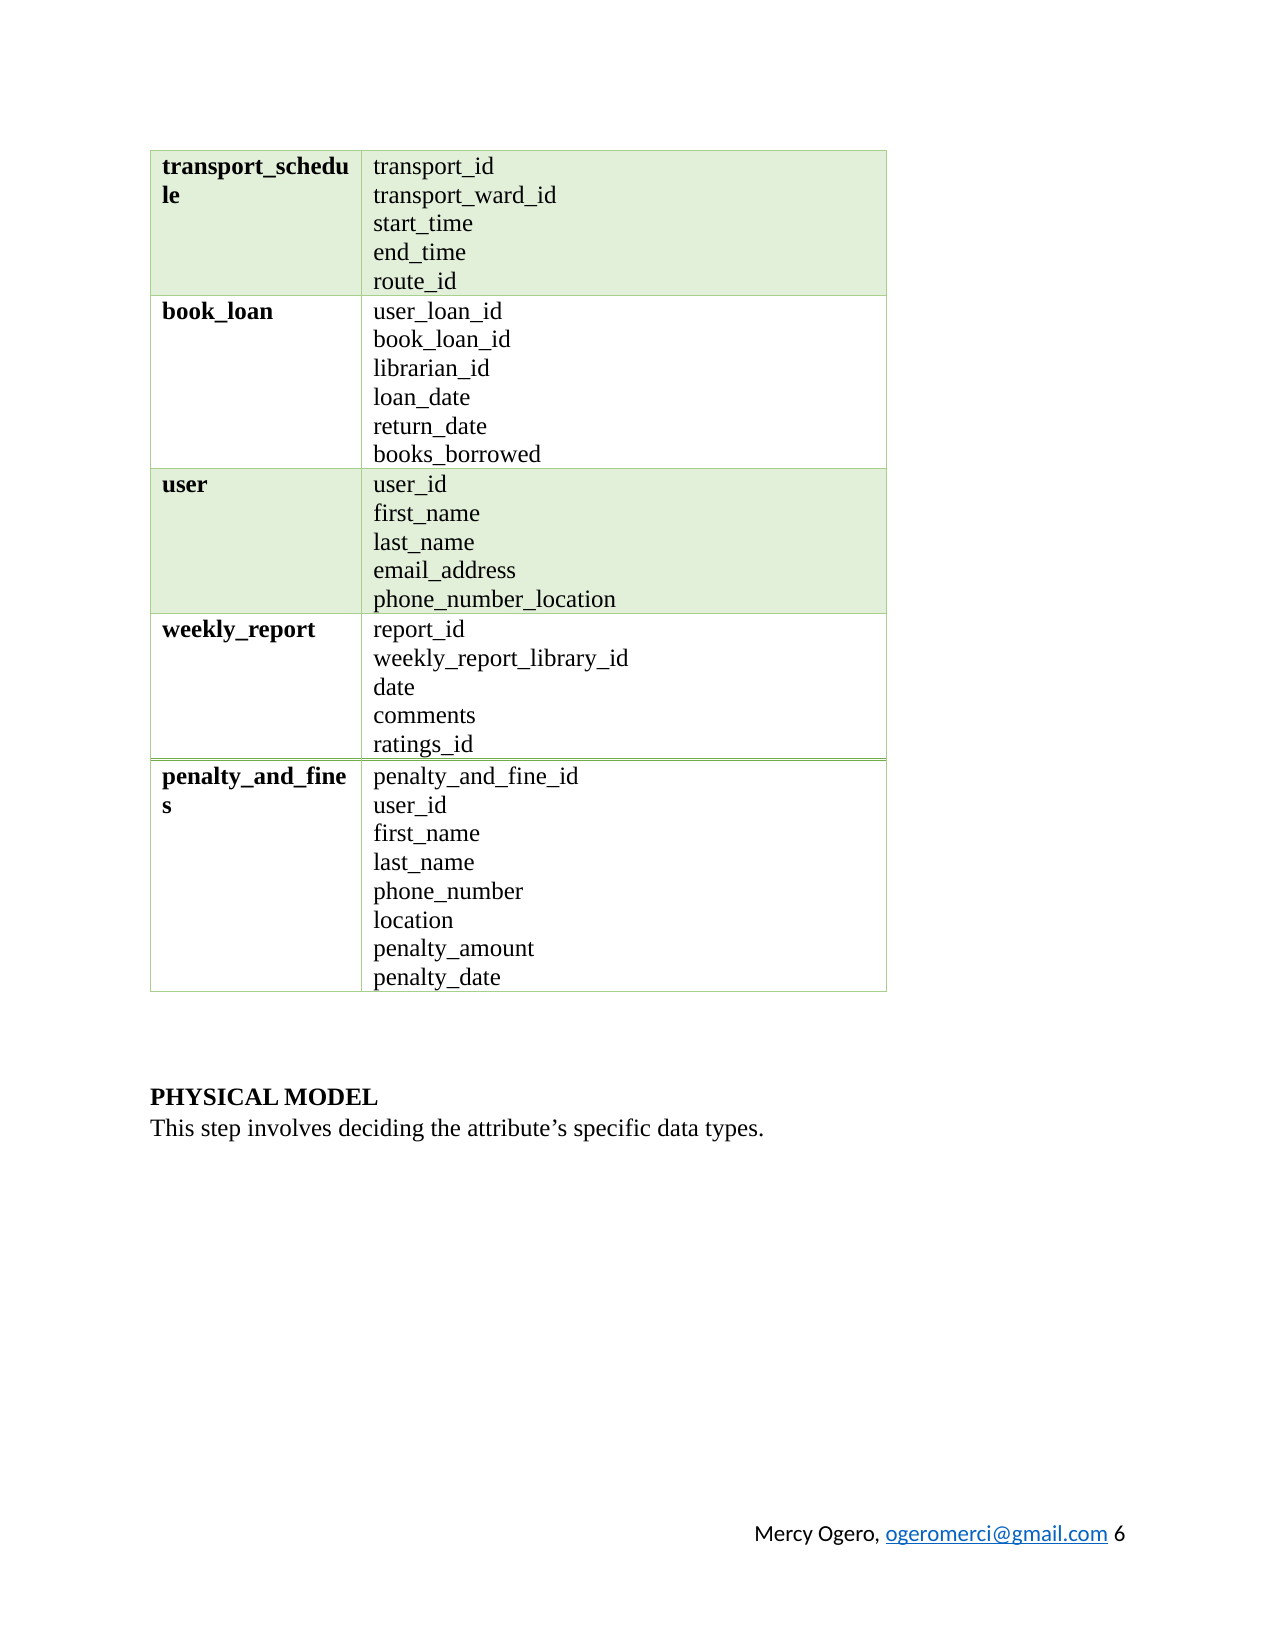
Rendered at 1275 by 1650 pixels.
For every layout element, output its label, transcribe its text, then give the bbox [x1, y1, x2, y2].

table_cell book_loan [151, 296, 361, 468]
table_cell penalty_and_fine_id user_id first_name last_name phone_number location penalty_amount penalty_date [362, 761, 886, 991]
table_cell user_loan_id book_loan_id librarian_id loan_date return_date books_borrowed [362, 296, 886, 468]
table_cell user [151, 469, 361, 613]
table_cell weekly_report [151, 614, 361, 758]
text This step involves deciding the attribute’s specific data types. [150, 1113, 1125, 1142]
table_cell user_id first_name last_name email_address phone_number_location [362, 469, 886, 613]
subtitle PHYSICAL MODEL [150, 1082, 1125, 1111]
table_cell transport_id transport_ward_id start_time end_time route_id [362, 151, 886, 295]
table_cell report_id weekly_report_library_id date comments ratings_id [362, 614, 886, 758]
table_cell transport_schedule [151, 151, 361, 295]
table_cell penalty_and_fines [151, 761, 361, 991]
